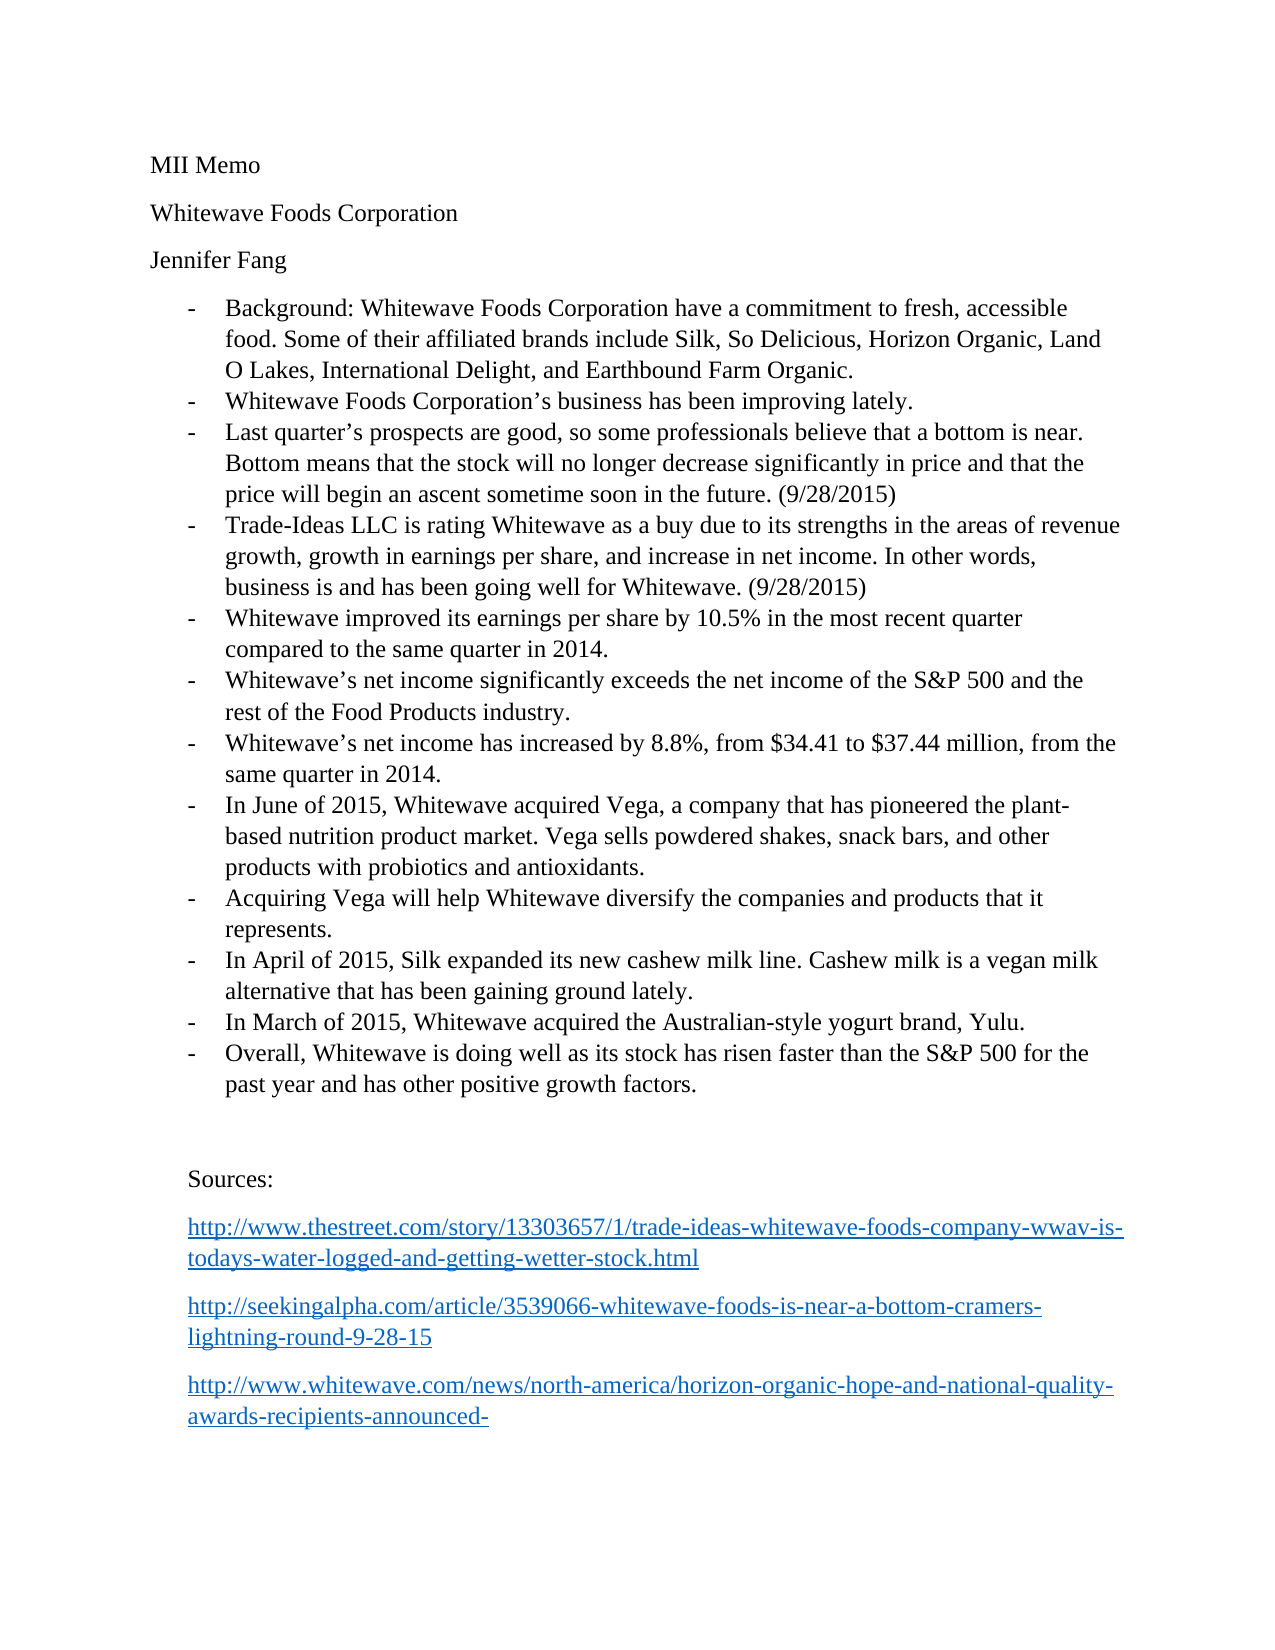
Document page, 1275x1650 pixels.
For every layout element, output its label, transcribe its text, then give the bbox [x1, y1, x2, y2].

text http://seekingalpha.com/article/3539066-whitewave-foods-is-near-a-bottom-cramers-lightning-round-9-28-15 [187, 1291, 1125, 1351]
list Whitewave Foods Corporation’s business has been improving lately. [187, 386, 1125, 415]
list Acquiring Vega will help Whitewave diversify the companies and products that it represents. [187, 883, 1125, 943]
list Whitewave improved its earnings per share by 10.5% in the most recent quarter compared to the same quarter in 2014. [187, 603, 1125, 663]
text Whitewave Foods Corporation [150, 198, 1125, 226]
list In June of 2015, Whitewave acquired Vega, a company that has pioneered the plant-based nutrition product market. Vega sells powdered shakes, snack bars, and other products with probiotics and antioxidants. [187, 790, 1125, 881]
list Whitewave’s net income significantly exceeds the net income of the S&P 500 and the rest of the Food Products industry. [187, 666, 1125, 725]
text http://www.thestreet.com/story/13303657/1/trade-ideas-whitewave-foods-company-wwav-is-todays-water-logged-and-getting-wetter-stock.html [187, 1212, 1125, 1272]
text MII Memo [150, 150, 1125, 179]
list In April of 2015, Silk expanded its new cashew milk line. Cashew milk is a vegan milk alternative that has been gaining ground lately. [187, 945, 1125, 1005]
text Sources: [187, 1164, 1125, 1193]
list Whitewave’s net income has increased by 8.8%, from $34.41 to $37.44 million, from the same quarter in 2014. [187, 728, 1125, 787]
list Background: Whitewave Foods Corporation have a commitment to fresh, accessible food. Some of their affiliated brands include Silk, So Delicious, Horizon Organic, Land O Lakes, International Delight, and Earthbound Farm Organic. [187, 293, 1125, 384]
list Last quarter’s prospects are good, so some professionals believe that a bottom is near. Bottom means that the stock will no longer decrease significantly in price and that the price will begin an ascent sometime soon in the future. (9/28/2015) [187, 417, 1125, 508]
list Trade-Ideas LLC is rating Whitewave as a buy due to its strengths in the areas of revenue growth, growth in earnings per share, and increase in net income. In other words, business is and has been going well for Whitewave. (9/28/2015) [187, 510, 1125, 601]
text http://www.whitewave.com/news/north-america/horizon-organic-hope-and-national-quality-awards-recipients-announced- [187, 1370, 1125, 1429]
list Overall, Whitewave is doing well as its stock has risen faster than the S&P 500 for the past year and has other positive growth factors. [187, 1038, 1125, 1098]
list In March of 2015, Whitewave acquired the Australian-style yogurt brand, Yulu. [187, 1007, 1125, 1036]
text Jennifer Fang [150, 245, 1125, 274]
